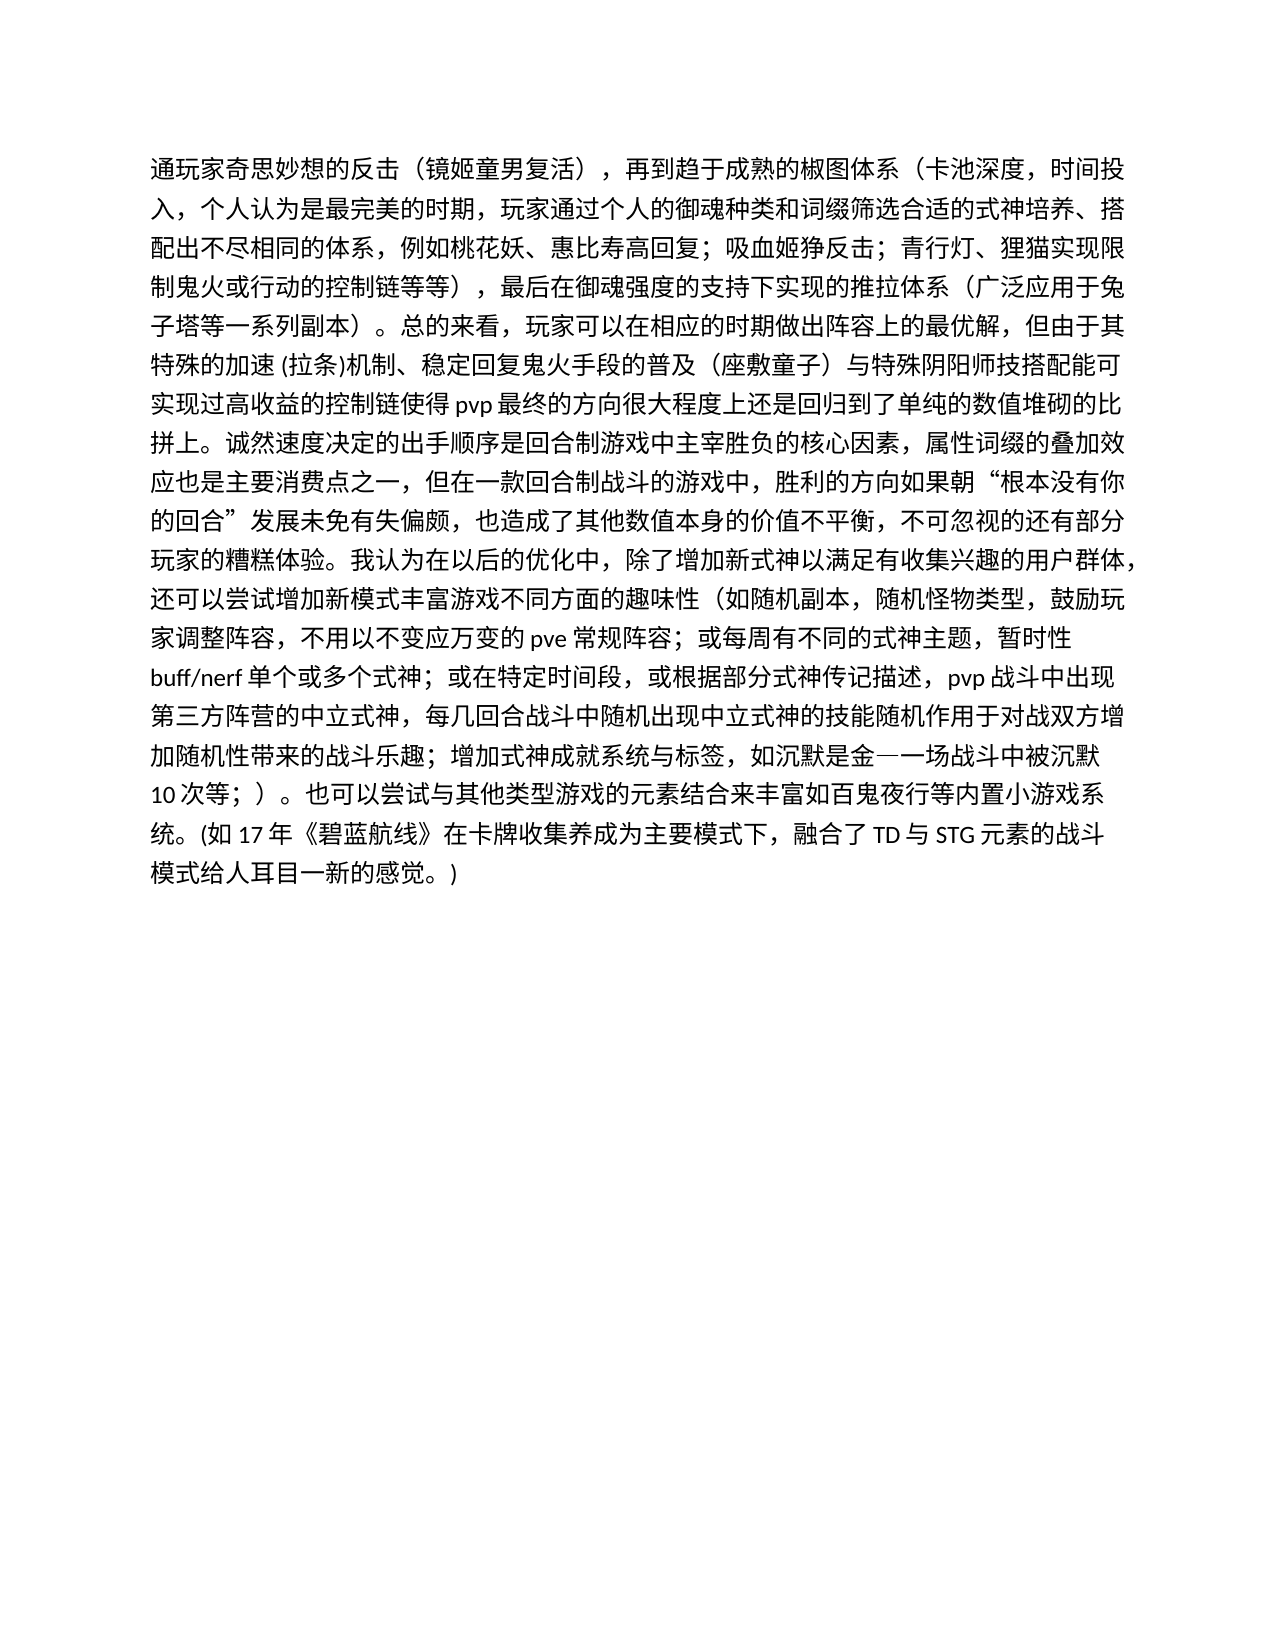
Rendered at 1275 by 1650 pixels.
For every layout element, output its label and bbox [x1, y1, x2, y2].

text [150, 150, 1125, 889]
